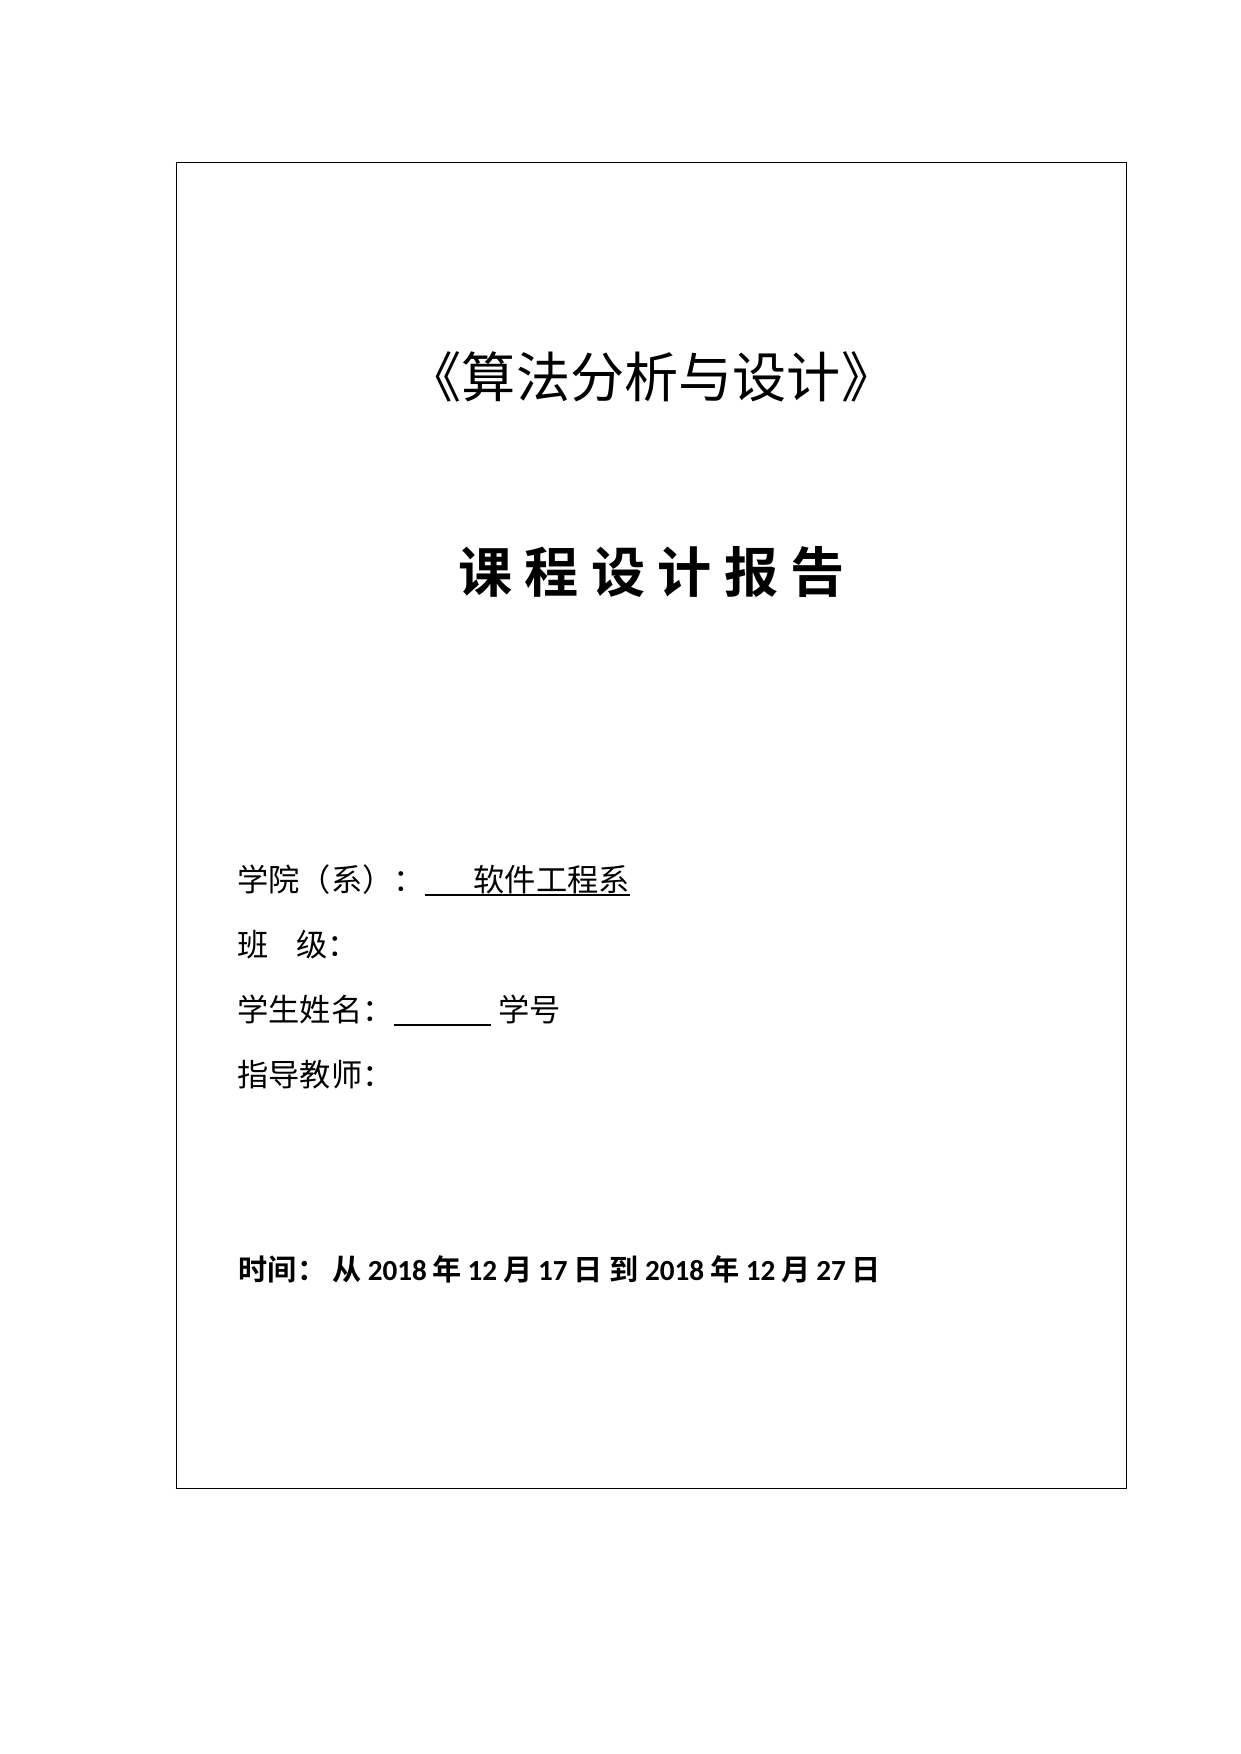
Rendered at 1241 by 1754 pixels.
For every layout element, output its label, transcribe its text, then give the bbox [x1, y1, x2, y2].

table_header 《算法分析与设计》 课 程 设 计 报 告 学院（系）： 软件工程系 班 级： 学生姓名： 学号 指导教师： 时间： 从2018年12月17日 到 2018年 12月27日 [177, 163, 1126, 1488]
